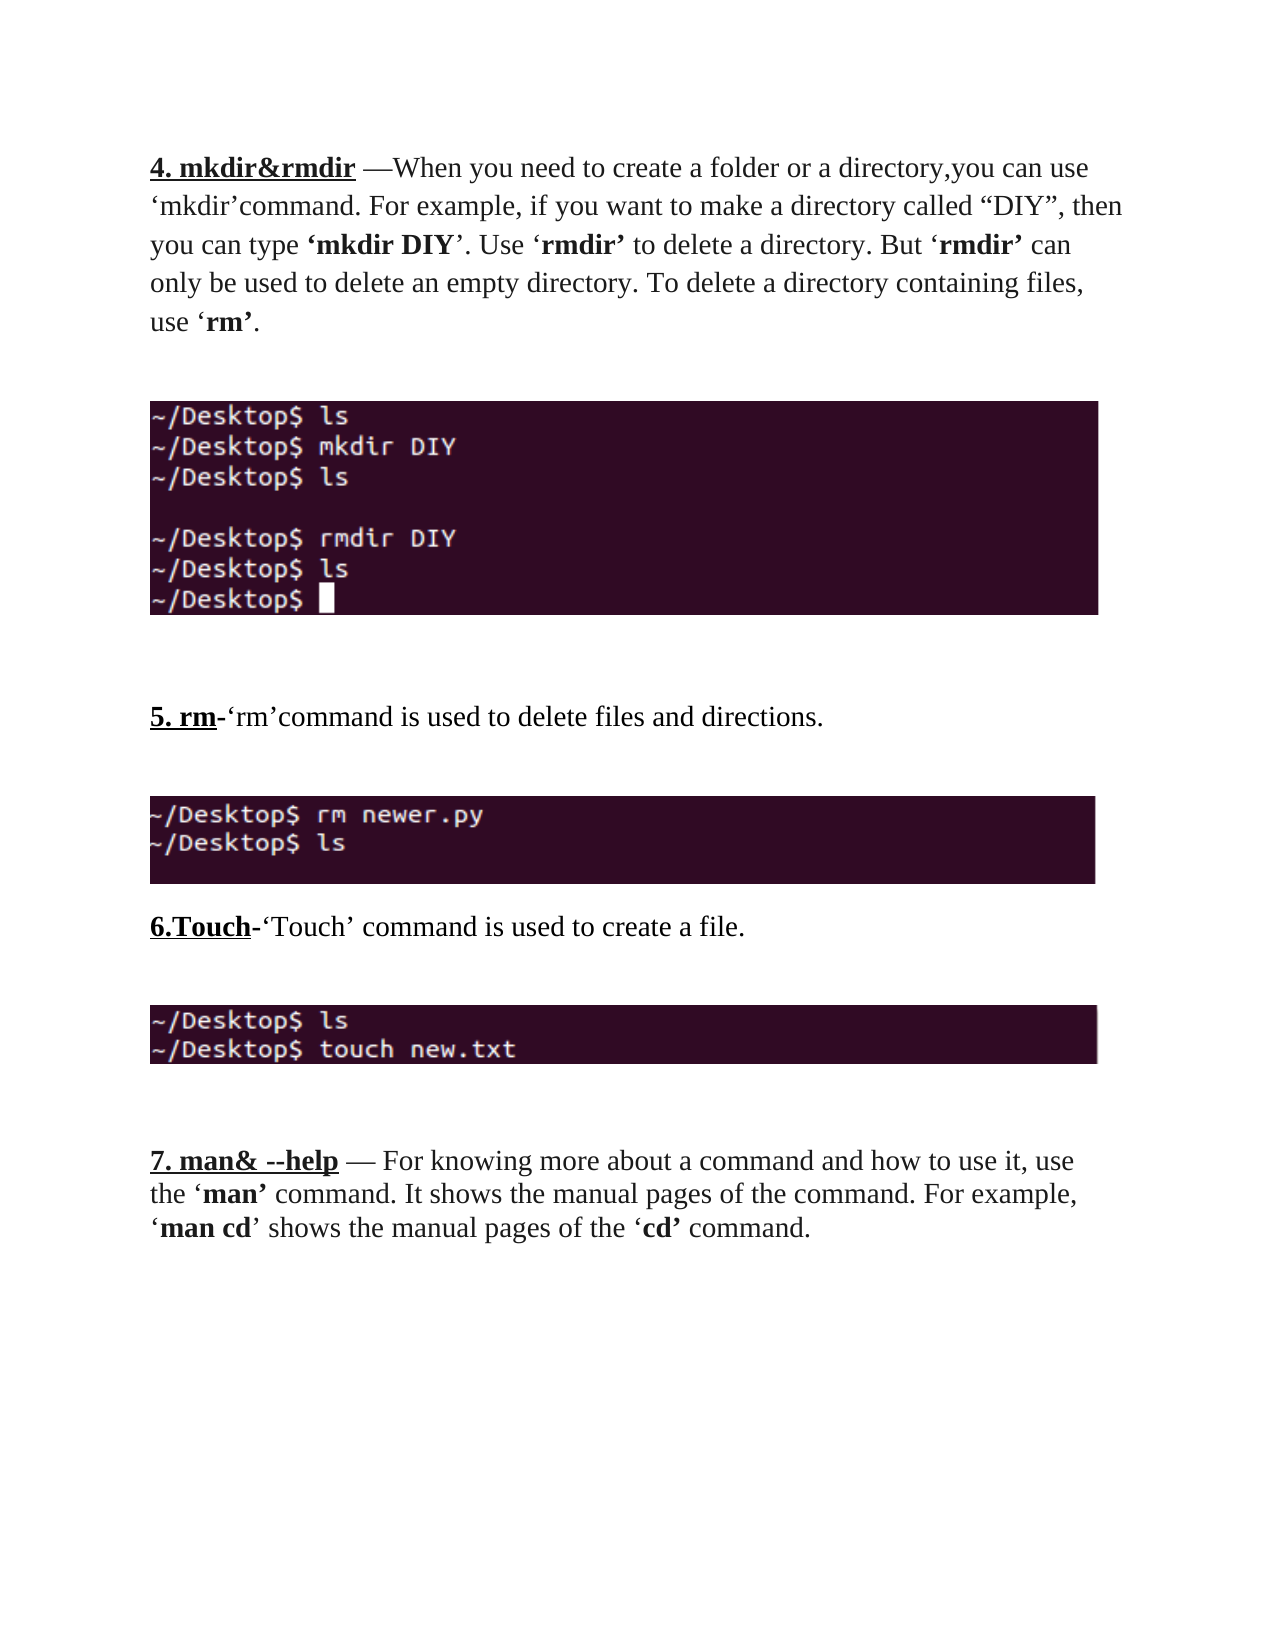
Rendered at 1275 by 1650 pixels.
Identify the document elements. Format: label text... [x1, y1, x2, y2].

text 7. man& --help — For knowing more about a command and how to use it, use the ‘man’ command. It shows the manual pages of the command. For example, ‘man cd’ shows the manual pages of the ‘cd’ command. [150, 1143, 1125, 1243]
text 4. mkdir&rmdir —When you need to create a folder or a directory,you can use ‘mkdir’command. For example, if you want to make a directory called “DIY”, then you can type ‘mkdir DIY’. Use ‘rmdir’ to delete a directory. But ‘rmdir’ can only be used to delete an empty directory. To delete a directory containing files, use ‘rm’. [150, 150, 1125, 338]
picture [150, 1005, 1099, 1064]
text 5. rm-‘rm’command is used to delete files and directions. [150, 699, 1125, 733]
text 6.Touch-‘Touch’ command is used to create a file. [150, 909, 1125, 942]
picture [150, 401, 1099, 615]
picture [150, 796, 1099, 884]
